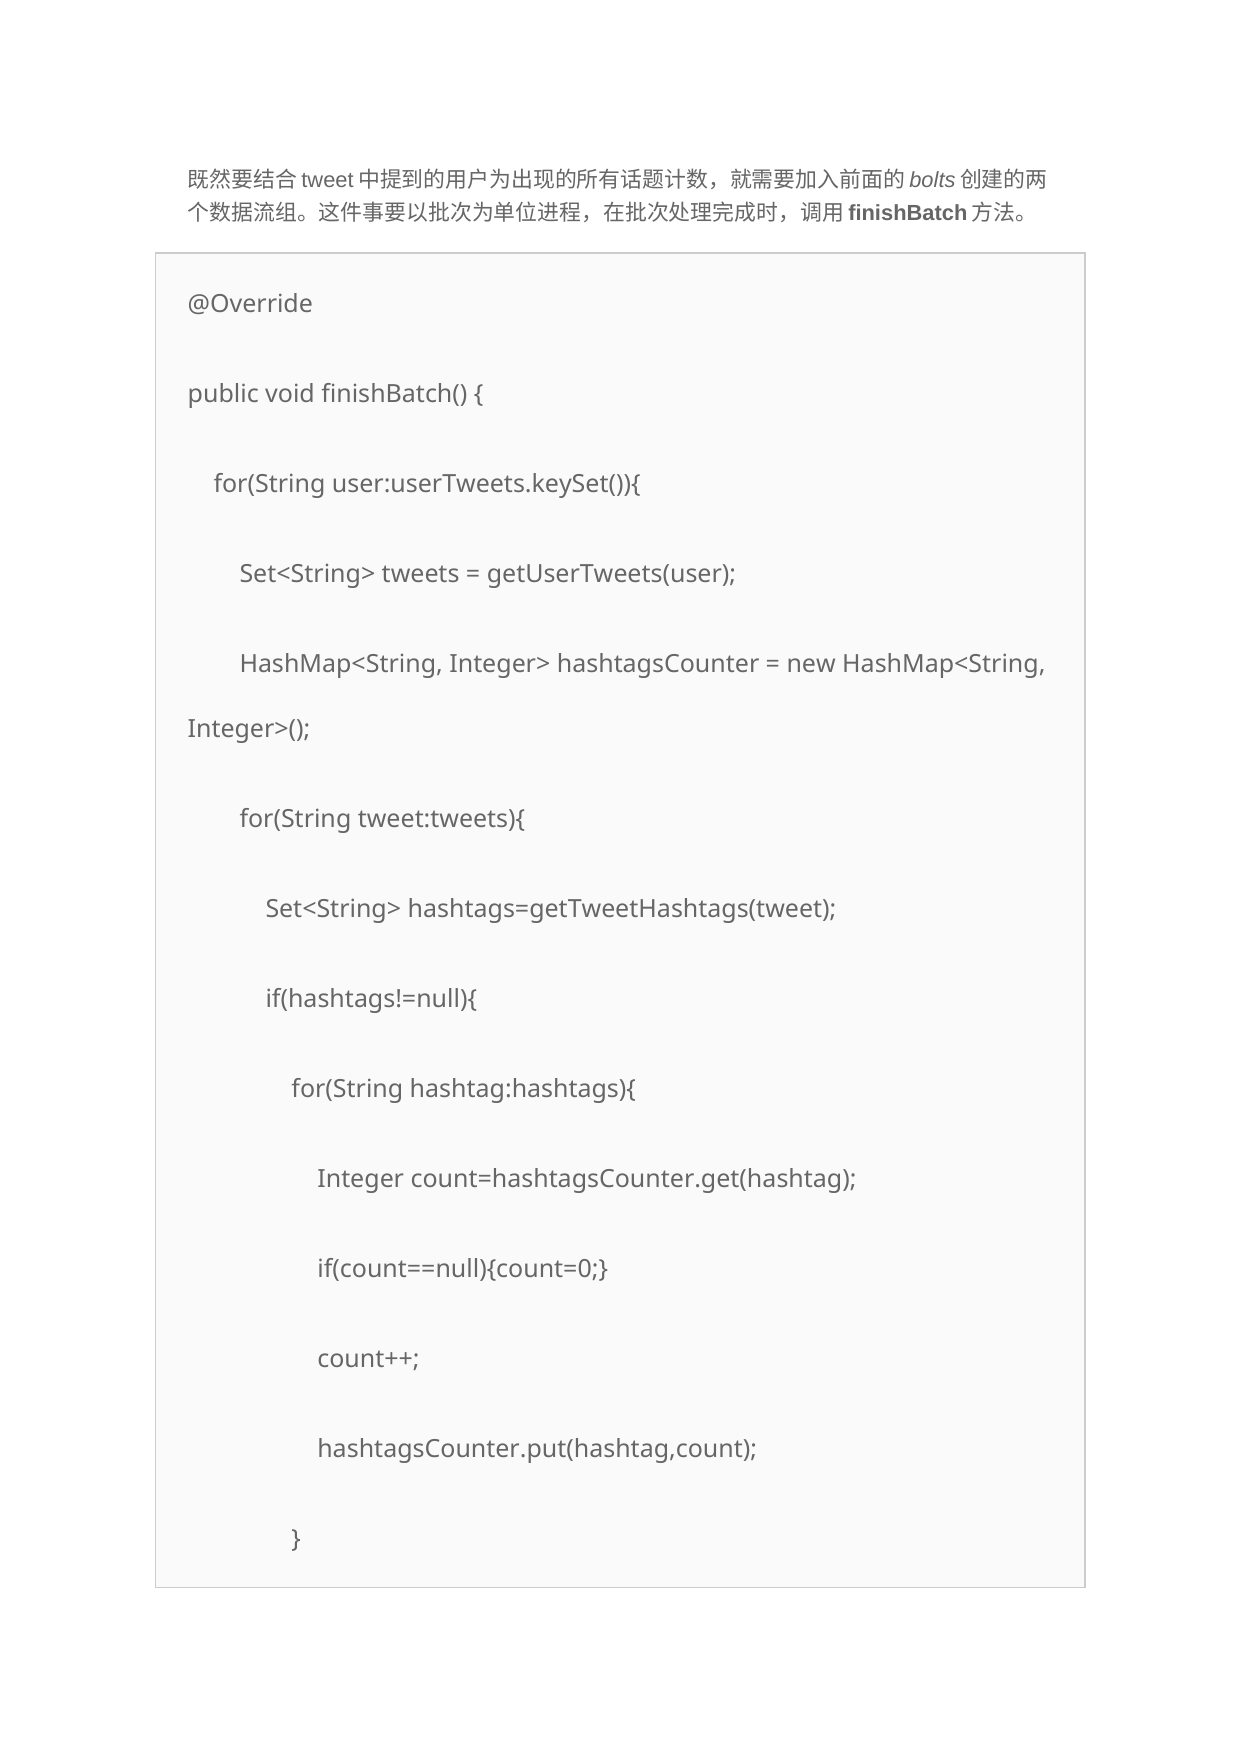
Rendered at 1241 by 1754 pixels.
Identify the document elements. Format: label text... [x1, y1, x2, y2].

text if(count==null){count=0;} [156, 1217, 1084, 1300]
text HashMap<String, Integer> hashtagsCounter = new HashMap<String, Integer>(); [156, 612, 1084, 760]
text if(hashtags!=null){ [156, 947, 1084, 1030]
text 既然要结合tweet中提到的用户为出现的所有话题计数，就需要加入前面的bolts创建的两个数据流组。这件事要以批次为单位进程，在批次处理完成时，调用finishBatch方法。 [187, 162, 1053, 227]
text } [156, 1487, 1084, 1587]
text Set<String> tweets = getUserTweets(user); [156, 522, 1084, 605]
text Integer count=hashtagsCounter.get(hashtag); [156, 1127, 1084, 1210]
text hashtagsCounter.put(hashtag,count); [156, 1397, 1084, 1480]
text for(String user:userTweets.keySet()){ [156, 432, 1084, 515]
text for(String hashtag:hashtags){ [156, 1037, 1084, 1120]
text @Override [156, 254, 1084, 335]
text public void finishBatch() { [156, 342, 1084, 425]
text for(String tweet:tweets){ [156, 767, 1084, 850]
text count++; [156, 1307, 1084, 1390]
text Set<String> hashtags=getTweetHashtags(tweet); [156, 857, 1084, 940]
